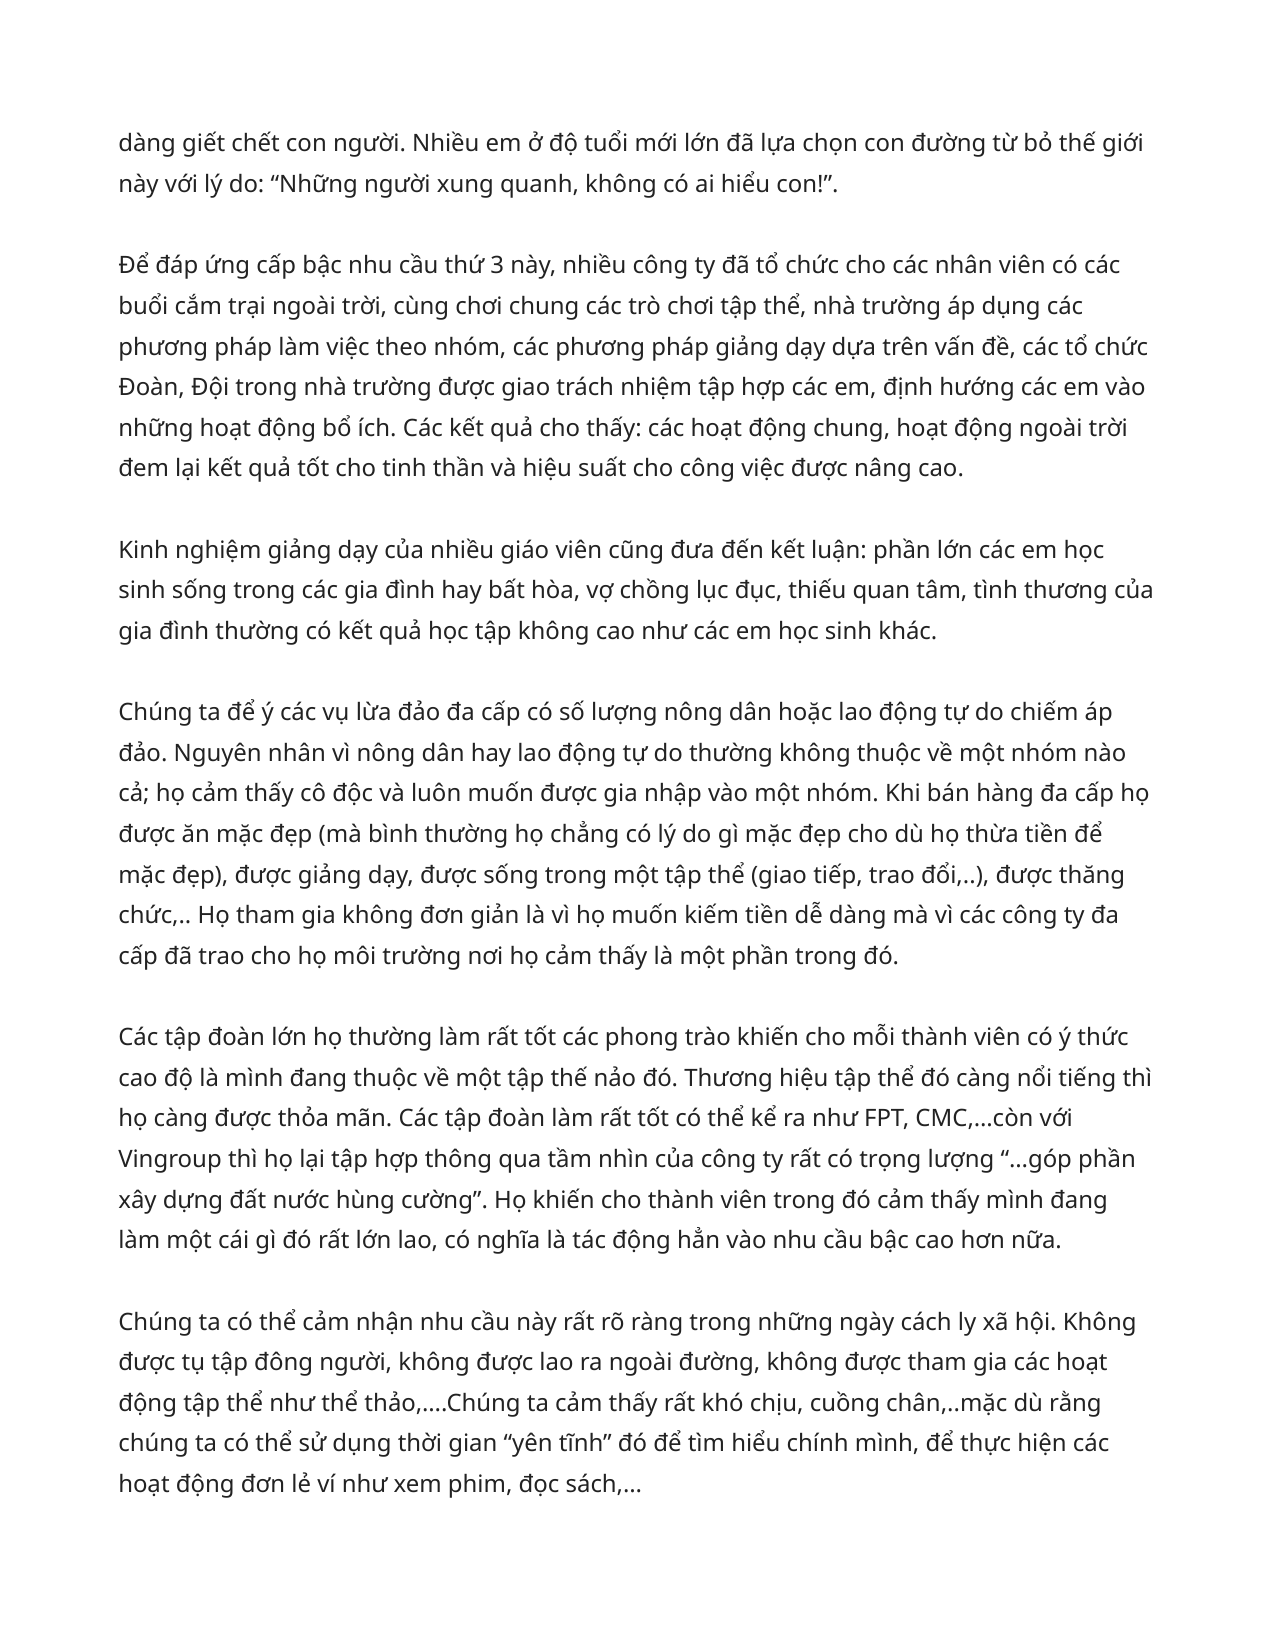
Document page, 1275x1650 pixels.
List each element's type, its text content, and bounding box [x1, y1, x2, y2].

text Chúng ta có thể cảm nhận nhu cầu này rất rõ ràng trong những ngày cách ly xã hội. Không được tụ tập đông người, không được lao ra ngoài đường, không được tham gia các hoạt động tập thể như thể thảo,….Chúng ta cảm thấy rất khó chịu, cuồng chân,..mặc dù rằng chúng ta có thể sử dụng thời gian “yên tĩnh” đó để tìm hiểu chính mình, để thực hiện các hoạt động đơn lẻ ví như xem phim, đọc sách,… [118, 1296, 1157, 1499]
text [118, 118, 1157, 199]
text Chúng ta để ý các vụ lừa đảo đa cấp có số lượng nông dân hoặc lao động tự do chiếm áp đảo. Nguyên nhân vì nông dân hay lao động tự do thường không thuộc về một nhóm nào cả; họ cảm thấy cô độc và luôn muốn được gia nhập vào một nhóm. Khi bán hàng đa cấp họ được ăn mặc đẹp (mà bình thường họ chẳng có lý do gì mặc đẹp cho dù họ thừa tiền để mặc đẹp), được giảng dạy, được sống trong một tập thể (giao tiếp, trao đổi,..), được thăng chức,.. Họ tham gia không đơn giản là vì họ muốn kiếm tiền dễ dàng mà vì các công ty đa cấp đã trao cho họ môi trường nơi họ cảm thấy là một phần trong đó. [118, 687, 1157, 971]
text Kinh nghiệm giảng dạy của nhiều giáo viên cũng đưa đến kết luận: phần lớn các em học sinh sống trong các gia đình hay bất hòa, vợ chồng lục đục, thiếu quan tâm, tình thương của gia đình thường có kết quả học tập không cao như các em học sinh khác. [118, 524, 1157, 646]
text Các tập đoàn lớn họ thường làm rất tốt các phong trào khiến cho mỗi thành viên có ý thức cao độ là mình đang thuộc về một tập thế nảo đó. Thương hiệu tập thể đó càng nổi tiếng thì họ càng được thỏa mãn. Các tập đoàn làm rất tốt có thể kể ra như FPT, CMC,…còn với Vingroup thì họ lại tập hợp thông qua tầm nhìn của công ty rất có trọng lượng “…góp phần xây dựng đất nước hùng cường”. Họ khiến cho thành viên trong đó cảm thấy mình đang làm một cái gì đó rất lớn lao, có nghĩa là tác động hẳn vào nhu cầu bậc cao hơn nữa. [118, 1012, 1157, 1256]
text Để đáp ứng cấp bậc nhu cầu thứ 3 này, nhiều công ty đã tổ chức cho các nhân viên có các buổi cắm trại ngoài trời, cùng chơi chung các trò chơi tập thể, nhà trường áp dụng các phương pháp làm việc theo nhóm, các phương pháp giảng dạy dựa trên vấn đề, các tổ chức Đoàn, Đội trong nhà trường được giao trách nhiệm tập hợp các em, định hướng các em vào những hoạt động bổ ích. Các kết quả cho thấy: các hoạt động chung, hoạt động ngoài trời đem lại kết quả tốt cho tinh thần và hiệu suất cho công việc được nâng cao. [118, 240, 1157, 484]
